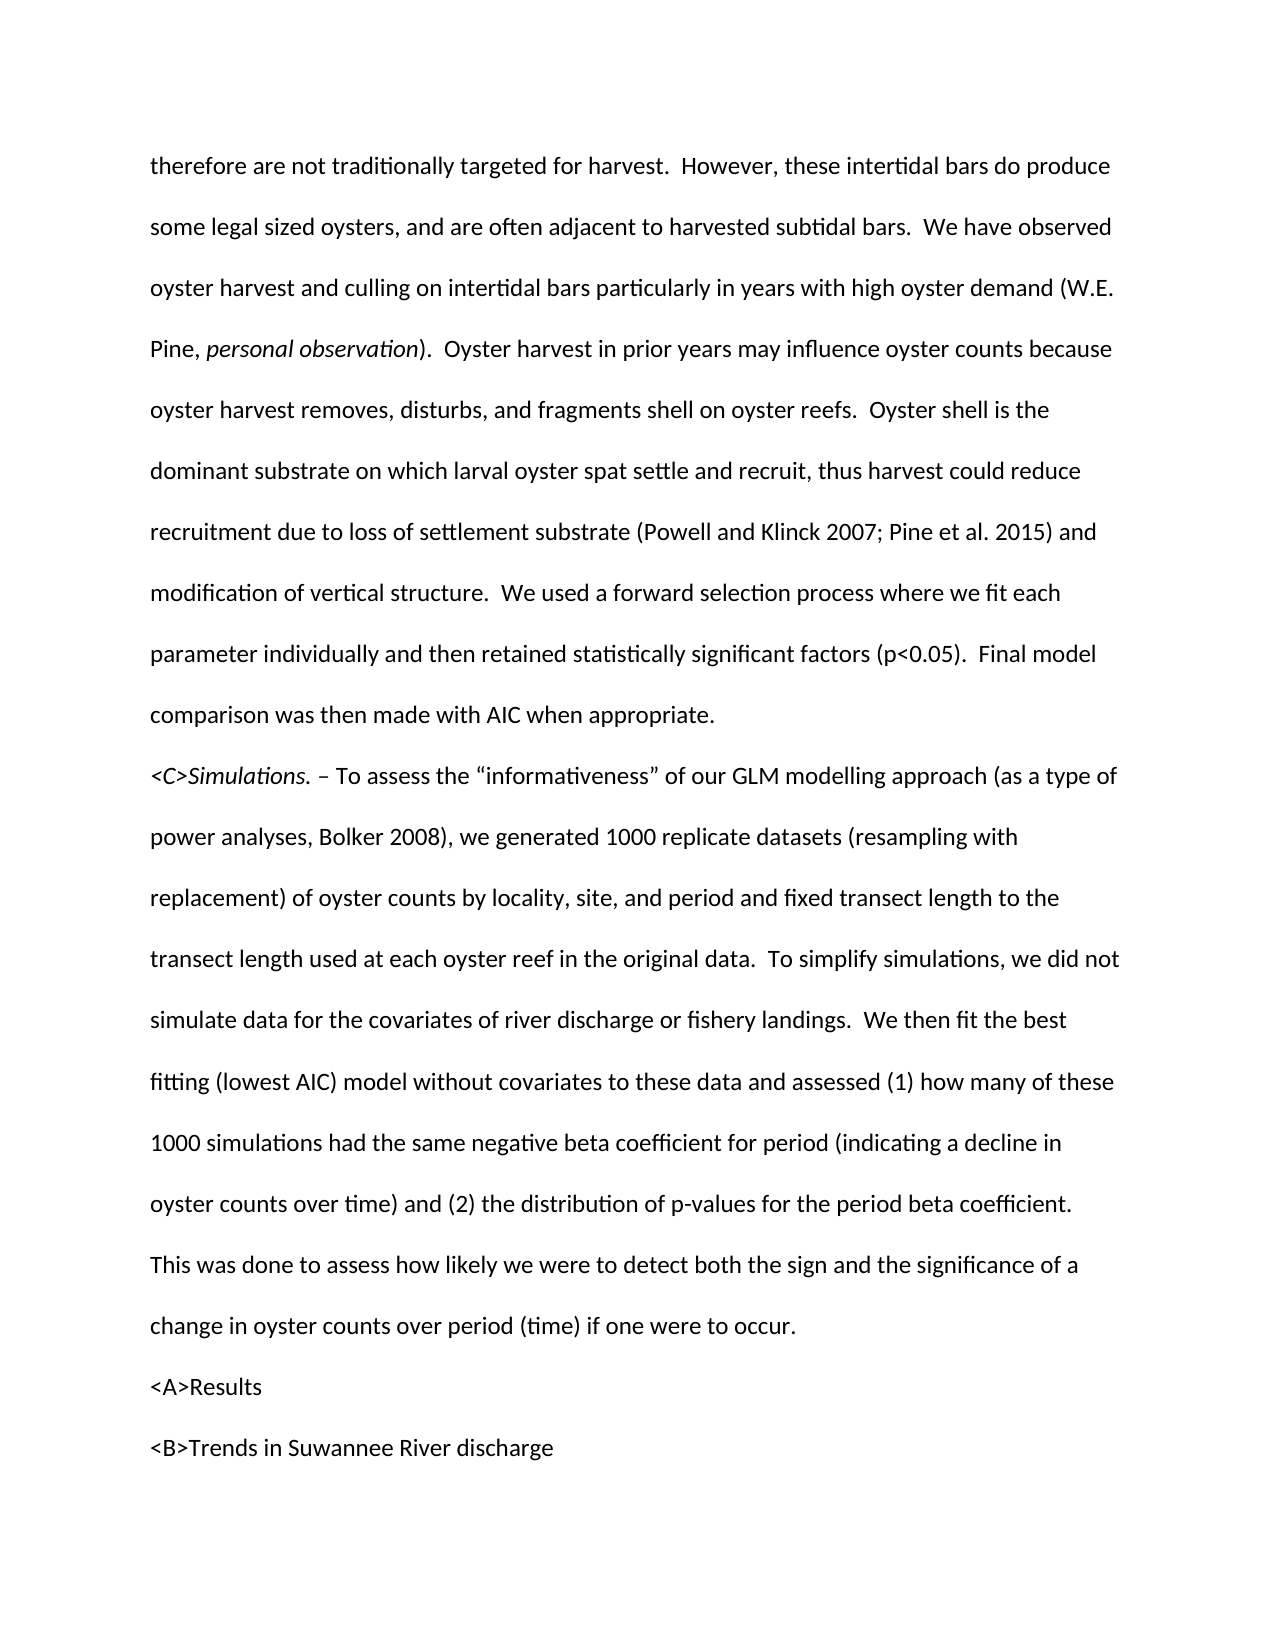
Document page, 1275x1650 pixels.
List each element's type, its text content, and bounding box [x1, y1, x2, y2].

text <B>Trends in Suwannee River discharge [150, 1432, 1125, 1462]
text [150, 150, 1125, 730]
text <C>Simulations. – To assess the “informativeness” of our GLM modelling approach (as a type of power analyses, Bolker 2008), we generated 1000 replicate datasets (resampling with replacement) of oyster counts by locality, site, and period and fixed transect length to the transect length used at each oyster reef in the original data. To simplify simulations, we did not simulate data for the covariates of river discharge or fishery landings. We then fit the best fitting (lowest AIC) model without covariates to these data and assessed (1) how many of these 1000 simulations had the same negative beta coefficient for period (indicating a decline in oyster counts over time) and (2) the distribution of p-values for the period beta coefficient. This was done to assess how likely we were to detect both the sign and the significance of a change in oyster counts over period (time) if one were to occur. [150, 760, 1125, 1340]
text <A>Results [150, 1371, 1125, 1401]
